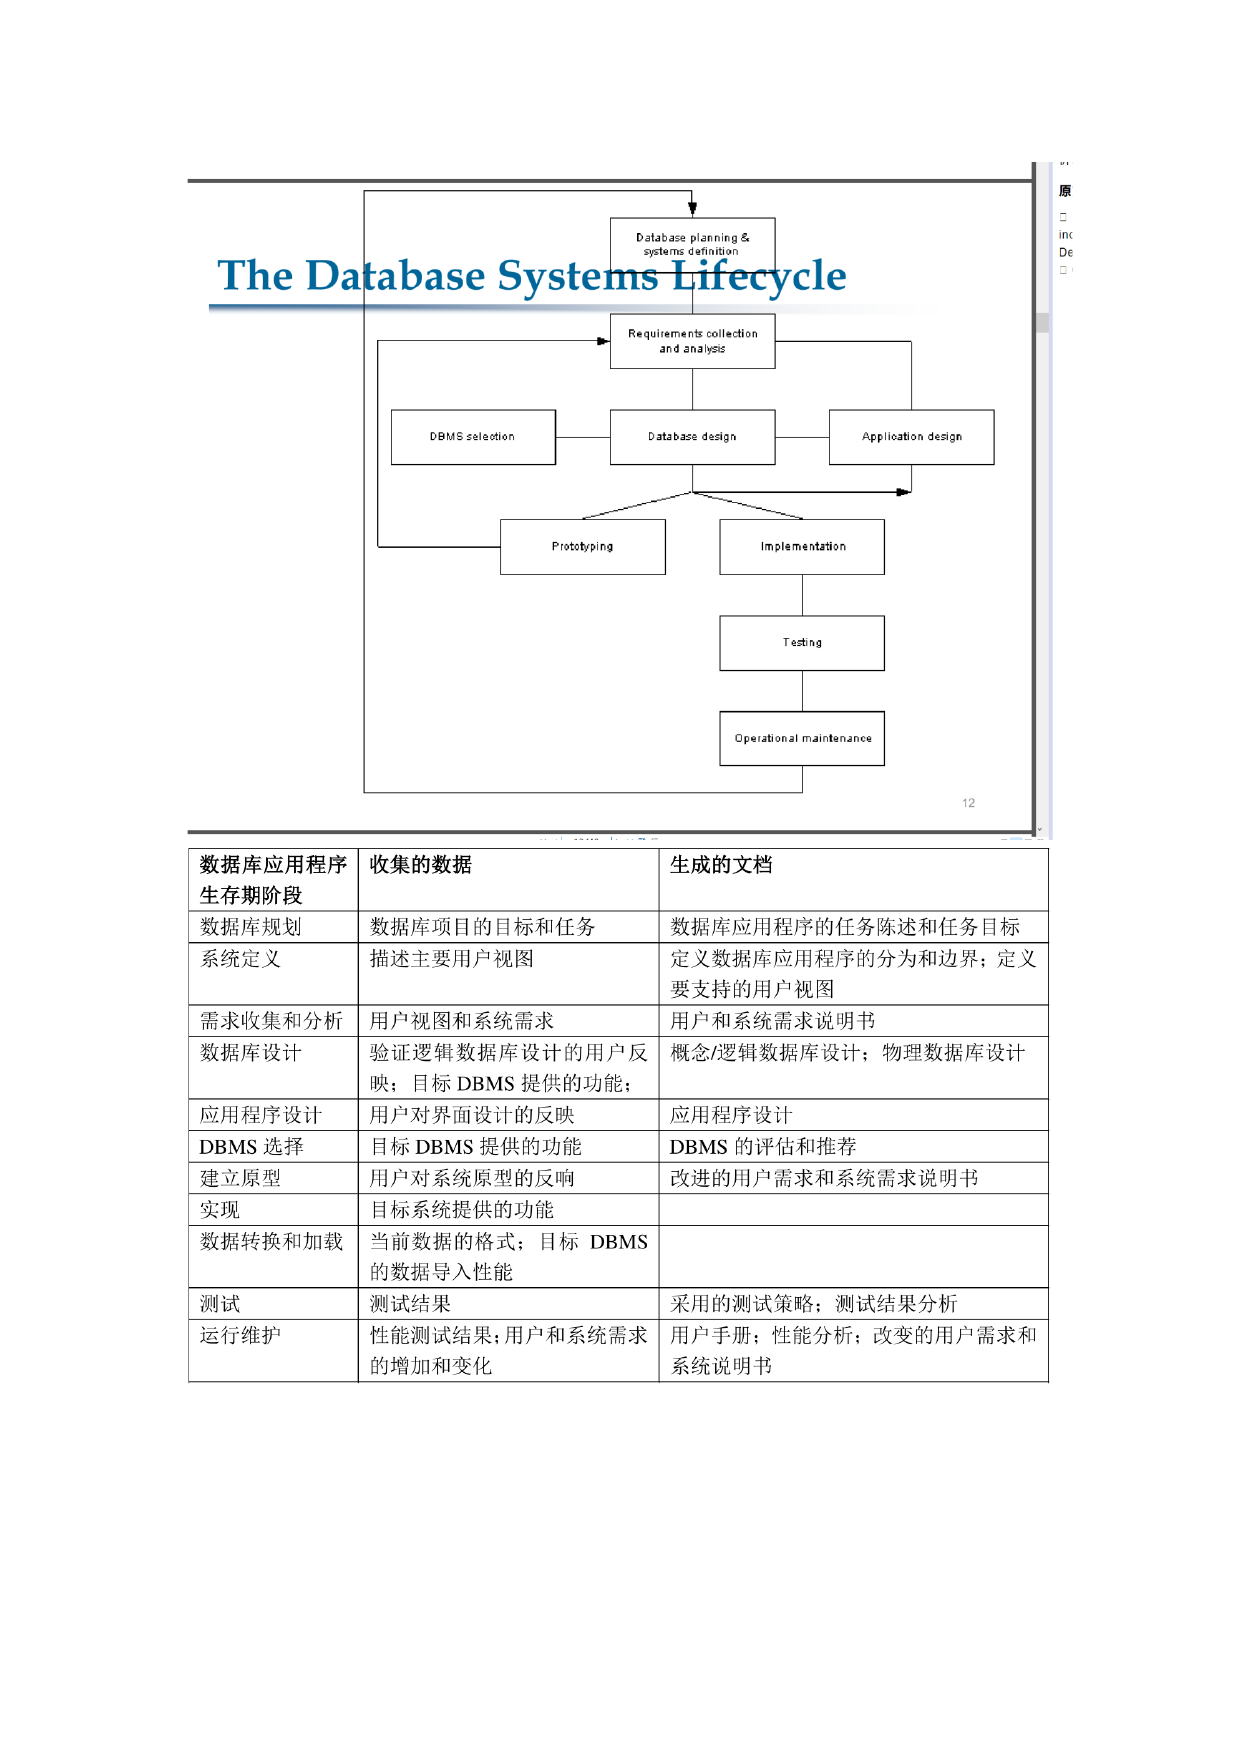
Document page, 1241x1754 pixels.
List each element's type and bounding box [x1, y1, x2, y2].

picture [187, 162, 1073, 840]
picture [187, 844, 1053, 1388]
